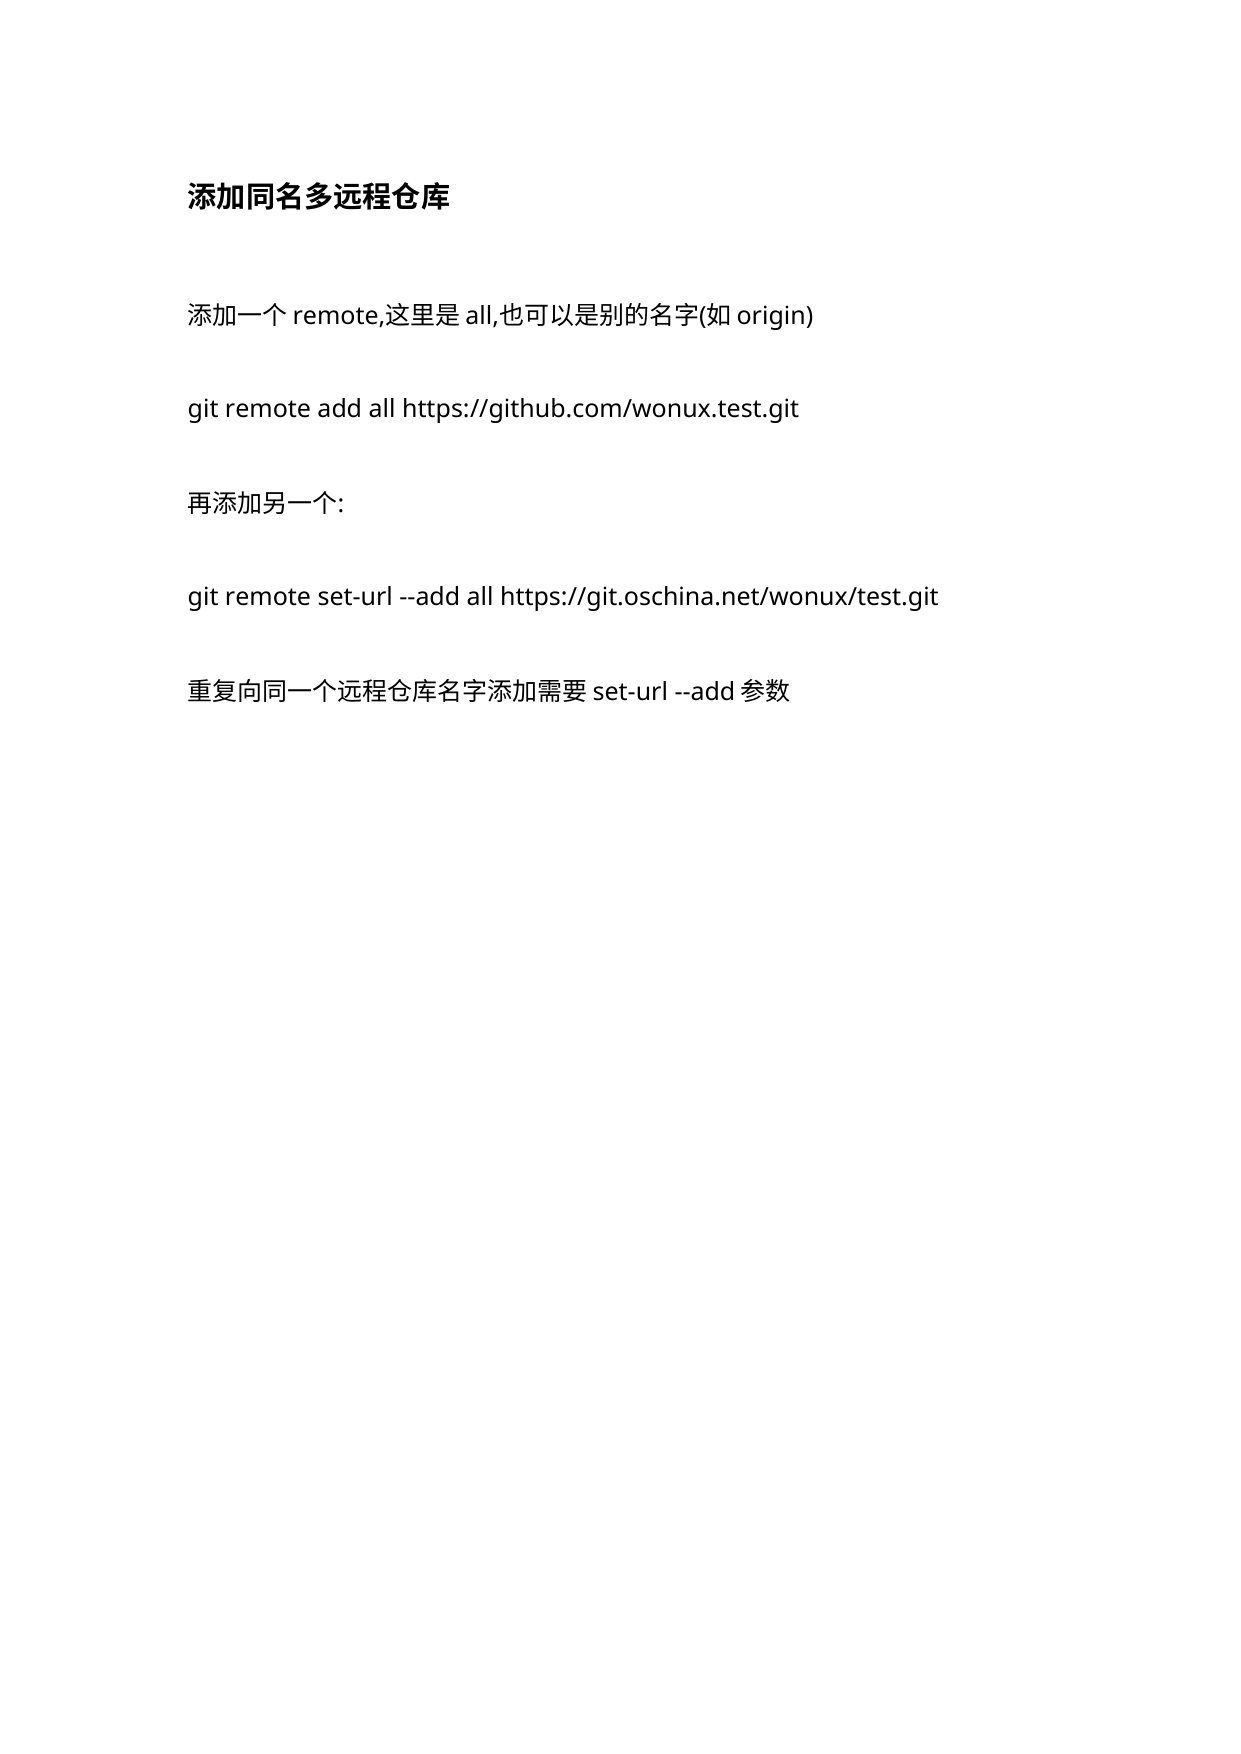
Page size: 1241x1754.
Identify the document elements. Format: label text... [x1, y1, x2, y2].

text git remote set-url --add all https://git.oschina.net/wonux/test.git [187, 563, 1053, 628]
subtitle 添加同名多远程仓库 [187, 162, 1053, 227]
text 重复向同一个远程仓库名字添加需要set-url --add参数 [187, 657, 1053, 722]
text git remote add all https://github.com/wonux.test.git [187, 375, 1053, 440]
text 再添加另一个: [187, 469, 1053, 534]
text 添加一个remote,这里是all,也可以是别的名字(如origin) [187, 281, 1053, 346]
